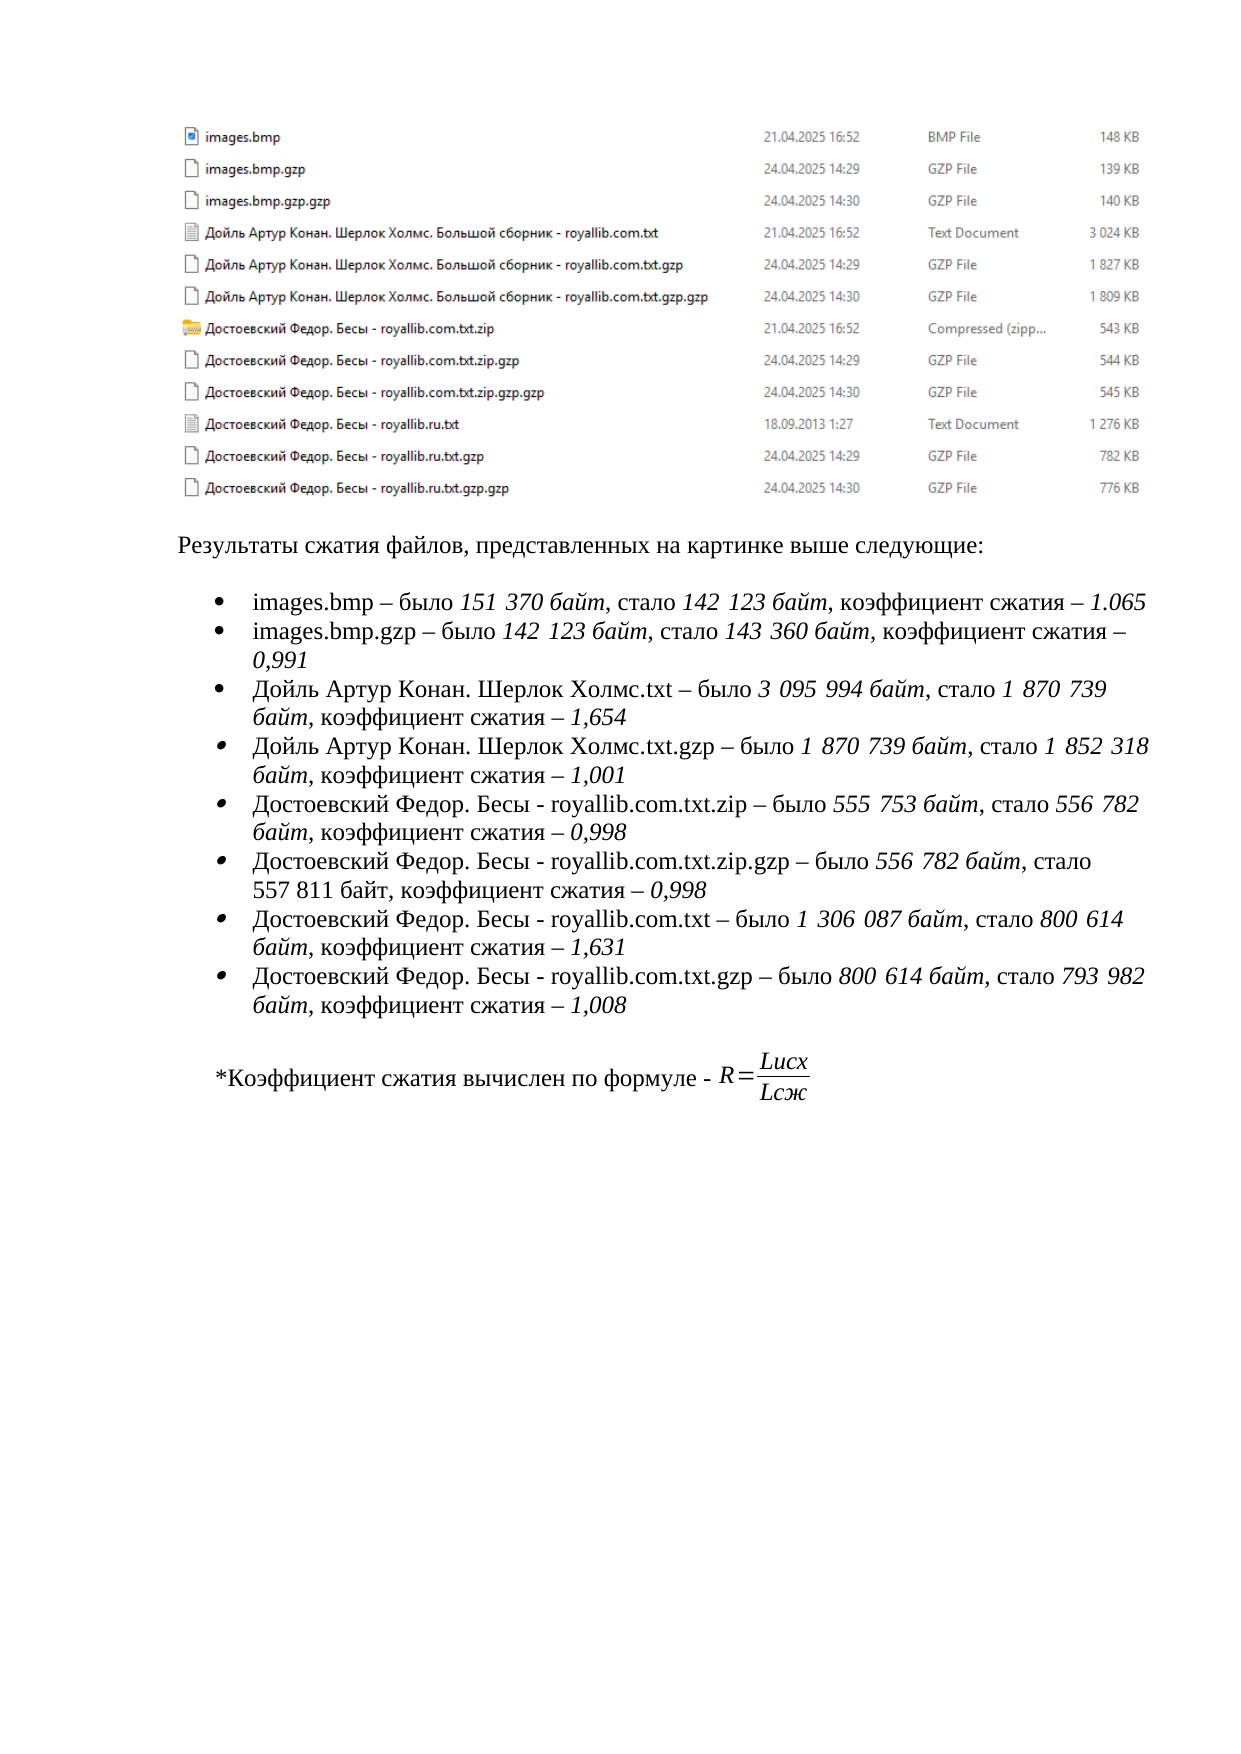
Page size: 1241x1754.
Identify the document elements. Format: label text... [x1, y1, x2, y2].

picture [177, 118, 1152, 502]
list Достоевский Федор. Бесы - royallib.com.txt – было 1 306 087 байт, стало 800 614 байт, коэффициент сжатия – 1,631 [215, 904, 1152, 961]
list Достоевский Федор. Бесы - royallib.com.txt.zip – было 555 753 байт, стало 556 782 байт, коэффициент сжатия – 0,998 [215, 789, 1152, 846]
list Достоевский Федор. Бесы - royallib.com.txt.gzp – было 800 614 байт, стало 793 982 байт, коэффициент сжатия – 1,008 [215, 961, 1152, 1019]
list Дойль Артур Конан. Шерлок Холмс.txt.gzp – было 1 870 739 байт, стало 1 852 318 байт, коэффициент сжатия – 1,001 [215, 731, 1152, 789]
text *Коэффициент сжатия вычислен по формуле - [215, 1047, 1152, 1106]
list images.bmp – было 151 370 байт, стало 142 123 байт, коэффициент сжатия – 1.065 [215, 587, 1152, 616]
text Результаты сжатия файлов, представленных на картинке выше следующие: [177, 530, 1152, 559]
list images.bmp.gzp – было 142 123 байт, стало 143 360 байт, коэффициент сжатия – 0,991 [215, 616, 1152, 674]
list Достоевский Федор. Бесы - royallib.com.txt.zip.gzp – было 556 782 байт, стало 557 811 байт, коэффициент сжатия – 0,998 [215, 846, 1152, 904]
list Дойль Артур Конан. Шерлок Холмс.txt – было 3 095 994 байт, стало 1 870 739 байт, коэффициент сжатия – 1,654 [215, 674, 1152, 731]
